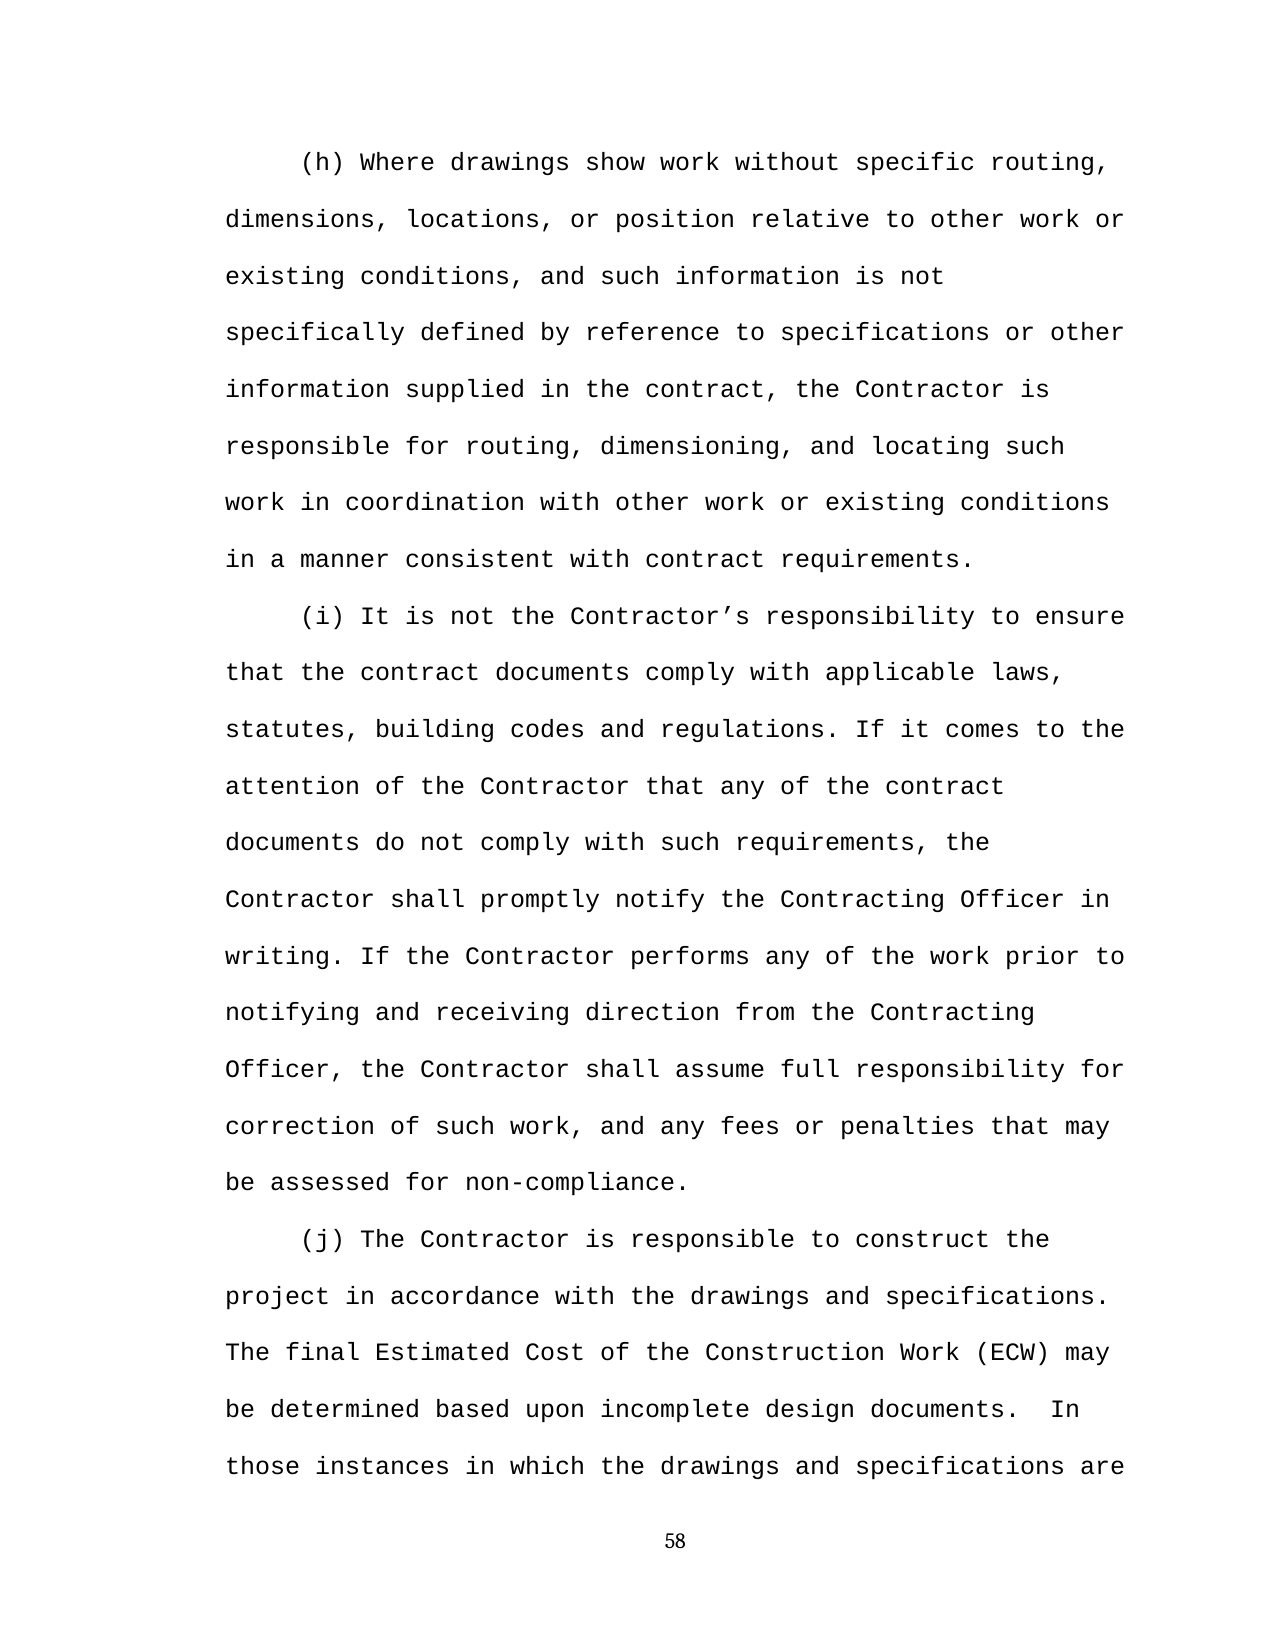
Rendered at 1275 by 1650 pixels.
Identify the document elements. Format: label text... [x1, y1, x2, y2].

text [225, 1227, 1125, 1482]
text (h) Where drawings show work without specific routing, dimensions, locations, or position relative to other work or existing conditions, and such information is not specifically defined by reference to specifications or other information supplied in the contract, the Contractor is responsible for routing, dimensioning, and locating such work in coordination with other work or existing conditions in a manner consistent with contract requirements. [225, 150, 1125, 575]
text (i) It is not the Contractor’s responsibility to ensure that the contract documents comply with applicable laws, statutes, building codes and regulations. If it comes to the attention of the Contractor that any of the contract documents do not comply with such requirements, the Contractor shall promptly notify the Contracting Officer in writing. If the Contractor performs any of the work prior to notifying and receiving direction from the Contracting Officer, the Contractor shall assume full responsibility for correction of such work, and any fees or penalties that may be assessed for non-compliance. [225, 603, 1125, 1198]
